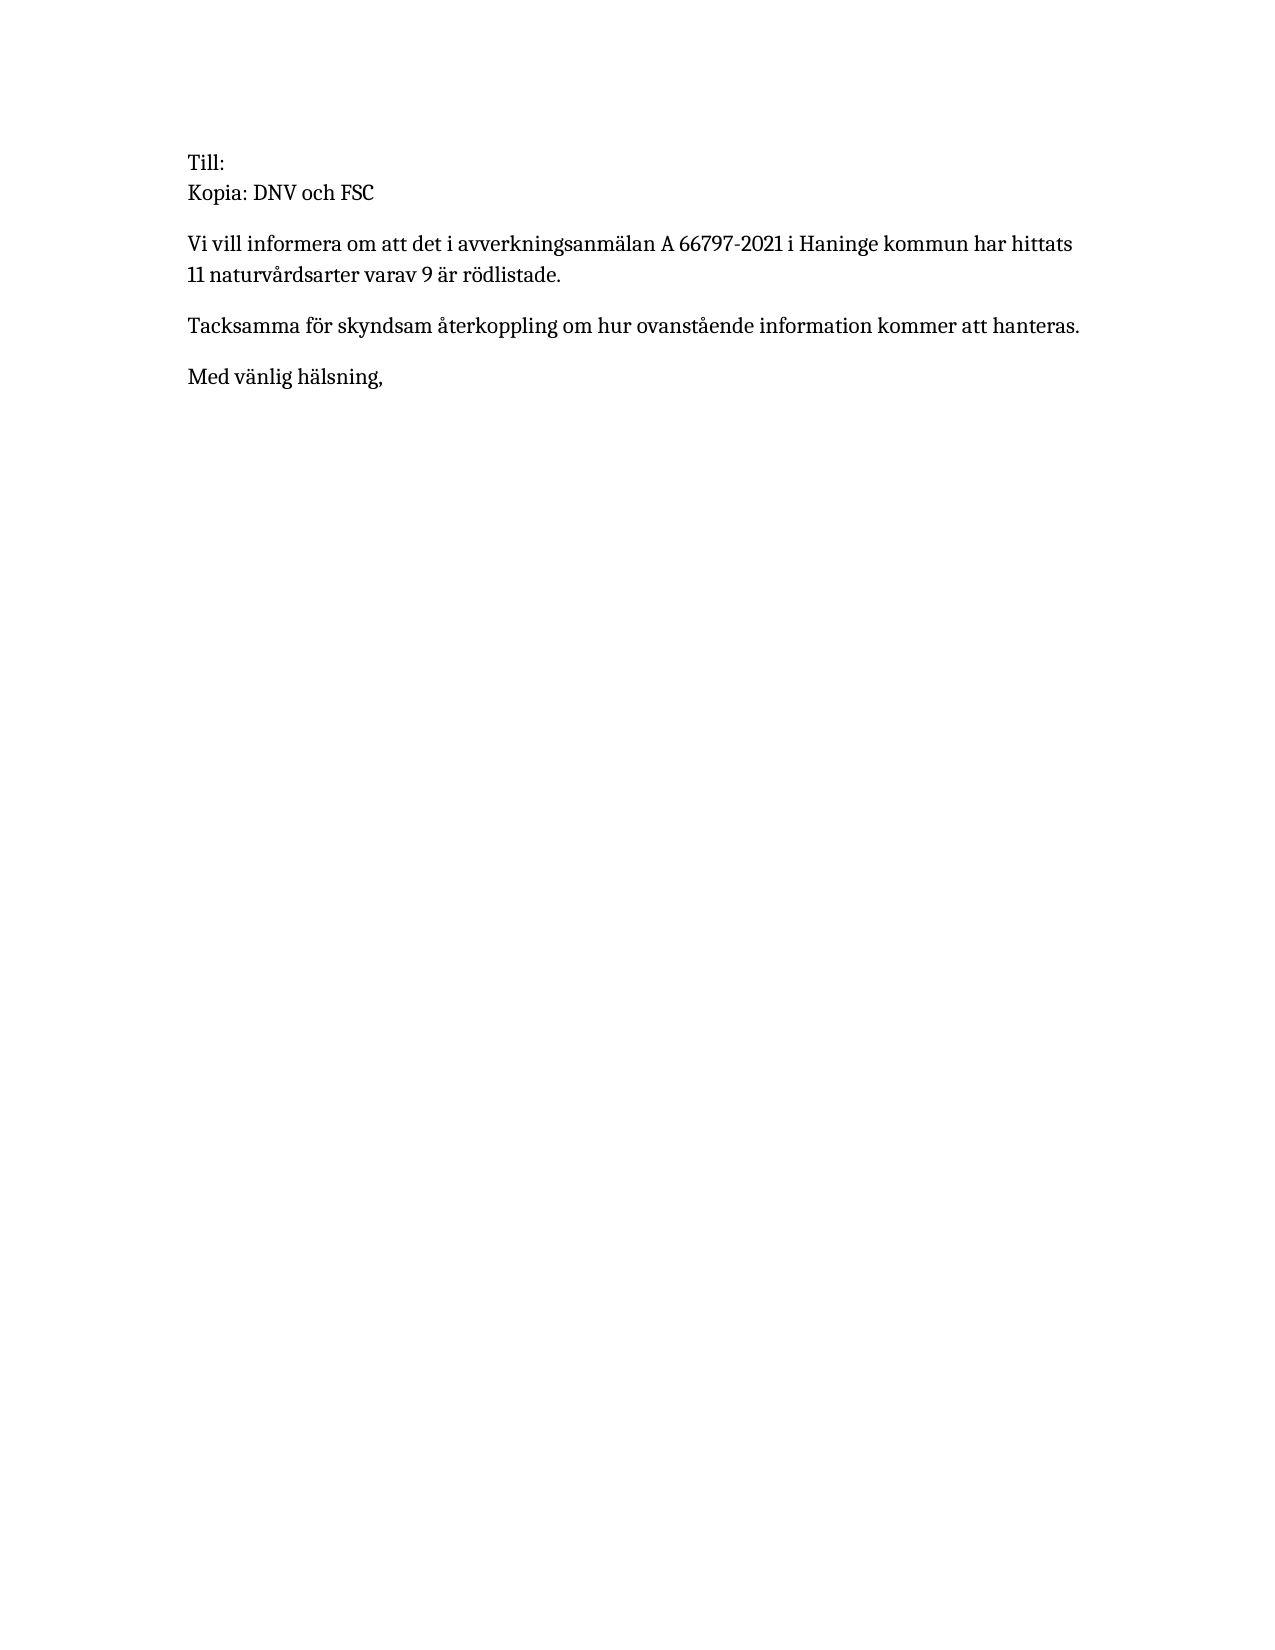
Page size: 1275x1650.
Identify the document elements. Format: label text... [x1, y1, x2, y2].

text Med vänlig hälsning, [187, 363, 1087, 420]
text Till: Kopia: DNV och FSC [187, 150, 1087, 207]
text Vi vill informera om att det i avverkningsanmälan A 66797-2021 i Haninge kommun har hittats 11 naturvårdsarter varav 9 är rödlistade. [187, 231, 1087, 288]
text Tacksamma för skyndsam återkoppling om hur ovanstående information kommer att hanteras. [187, 312, 1087, 339]
